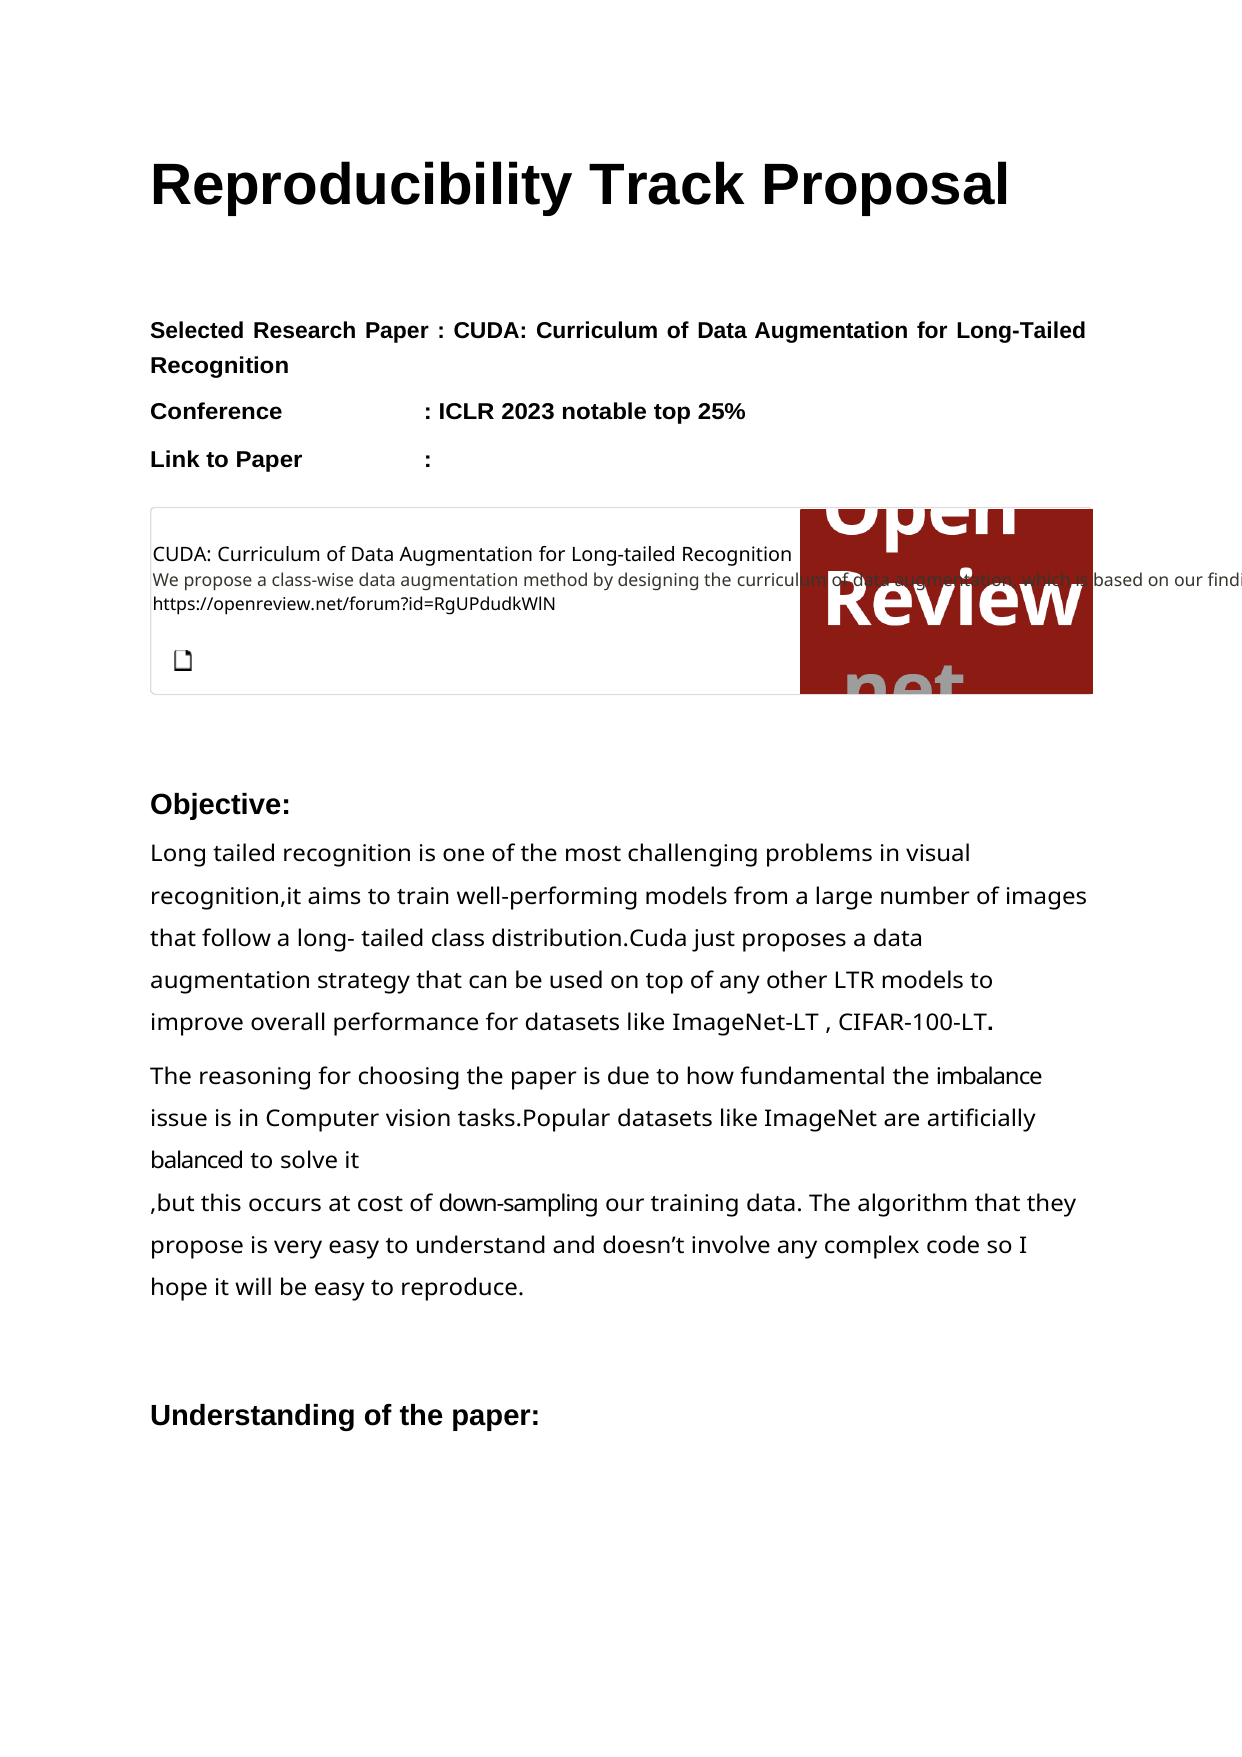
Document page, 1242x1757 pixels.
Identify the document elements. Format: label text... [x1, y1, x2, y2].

subtitle Understanding of the paper: [150, 1398, 1104, 1432]
text Conference : ICLR 2023 notable top 25% [150, 398, 1104, 425]
text Long tailed recognition is one of the most challenging problems in visual recognition,it aims to train well-performing models from a large number of images that follow a long- tailed class distribution.Cuda just proposes a data augmentation strategy that can be used on top of any other LTR models to improve overall performance for datasets like ImageNet-LT , CIFAR-100-LT. [150, 837, 1089, 1037]
text The reasoning for choosing the paper is due to how fundamental the imbalance issue is in Computer vision tasks.Popular datasets like ImageNet are artificially balanced to solve it [150, 1060, 1087, 1176]
text Link to Paper : [150, 446, 1104, 472]
picture [172, 649, 193, 671]
picture [800, 508, 1093, 694]
text ,but this occurs at cost of down-sampling our training data. The algorithm that they propose is very easy to understand and doesn’t involve any complex code so I hope it will be easy to reproduce. [150, 1187, 1091, 1302]
subtitle Objective: [150, 787, 1104, 821]
title Reproducibility Track Proposal [150, 149, 1104, 216]
subtitle Selected Research Paper : CUDA: Curriculum of Data Augmentation for Long-Tailed Recognition [150, 317, 1088, 378]
